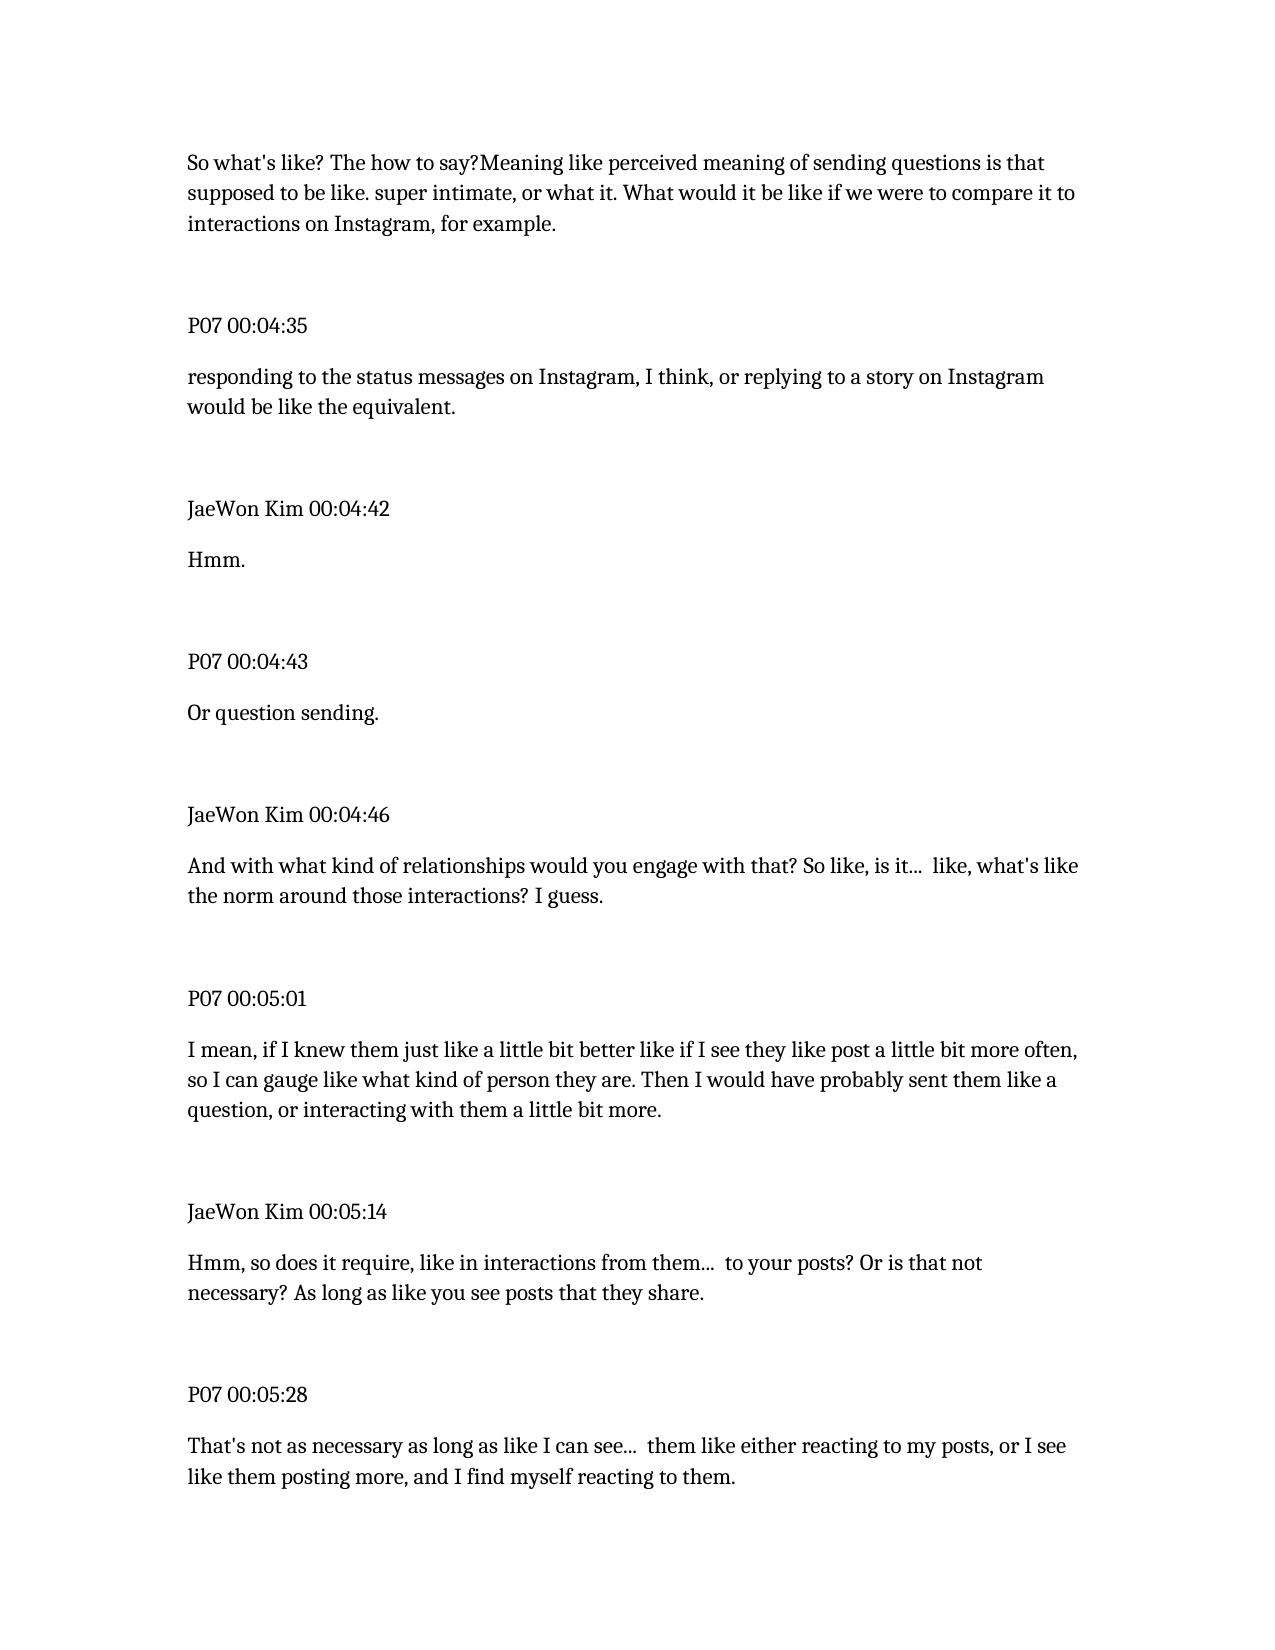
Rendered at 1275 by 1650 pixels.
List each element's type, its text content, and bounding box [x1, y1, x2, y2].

text JaeWon Kim 00:05:14 [187, 1199, 1087, 1225]
text P07 00:04:43 [187, 649, 1087, 675]
text And with what kind of relationships would you engage with that? So like, is it... like, what's like the norm around those interactions? I guess. [187, 853, 1087, 910]
text So what's like? The how to say?Meaning like perceived meaning of sending questions is that supposed to be like. super intimate, or what it. What would it be like if we were to compare it to interactions on Instagram, for example. [187, 150, 1087, 237]
text JaeWon Kim 00:04:46 [187, 802, 1087, 828]
text JaeWon Kim 00:04:42 [187, 496, 1087, 522]
text responding to the status messages on Instagram, I think, or replying to a story on Instagram would be like the equivalent. [187, 363, 1087, 420]
text Hmm. [187, 547, 1087, 573]
text Hmm, so does it require, like in interactions from them... to your posts? Or is that not necessary? As long as like you see posts that they share. [187, 1250, 1087, 1307]
text Or question sending. [187, 700, 1087, 726]
text I mean, if I knew them just like a little bit better like if I see they like post a little bit more often, so I can gauge like what kind of person they are. Then I would have probably sent them like a question, or interacting with them a little bit more. [187, 1036, 1087, 1123]
text P07 00:05:28 [187, 1382, 1087, 1409]
text P07 00:05:01 [187, 985, 1087, 1012]
text P07 00:04:35 [187, 312, 1087, 339]
text That's not as necessary as long as like I can see... them like either reacting to my posts, or I see like them posting more, and I find myself reacting to them. [187, 1433, 1087, 1490]
